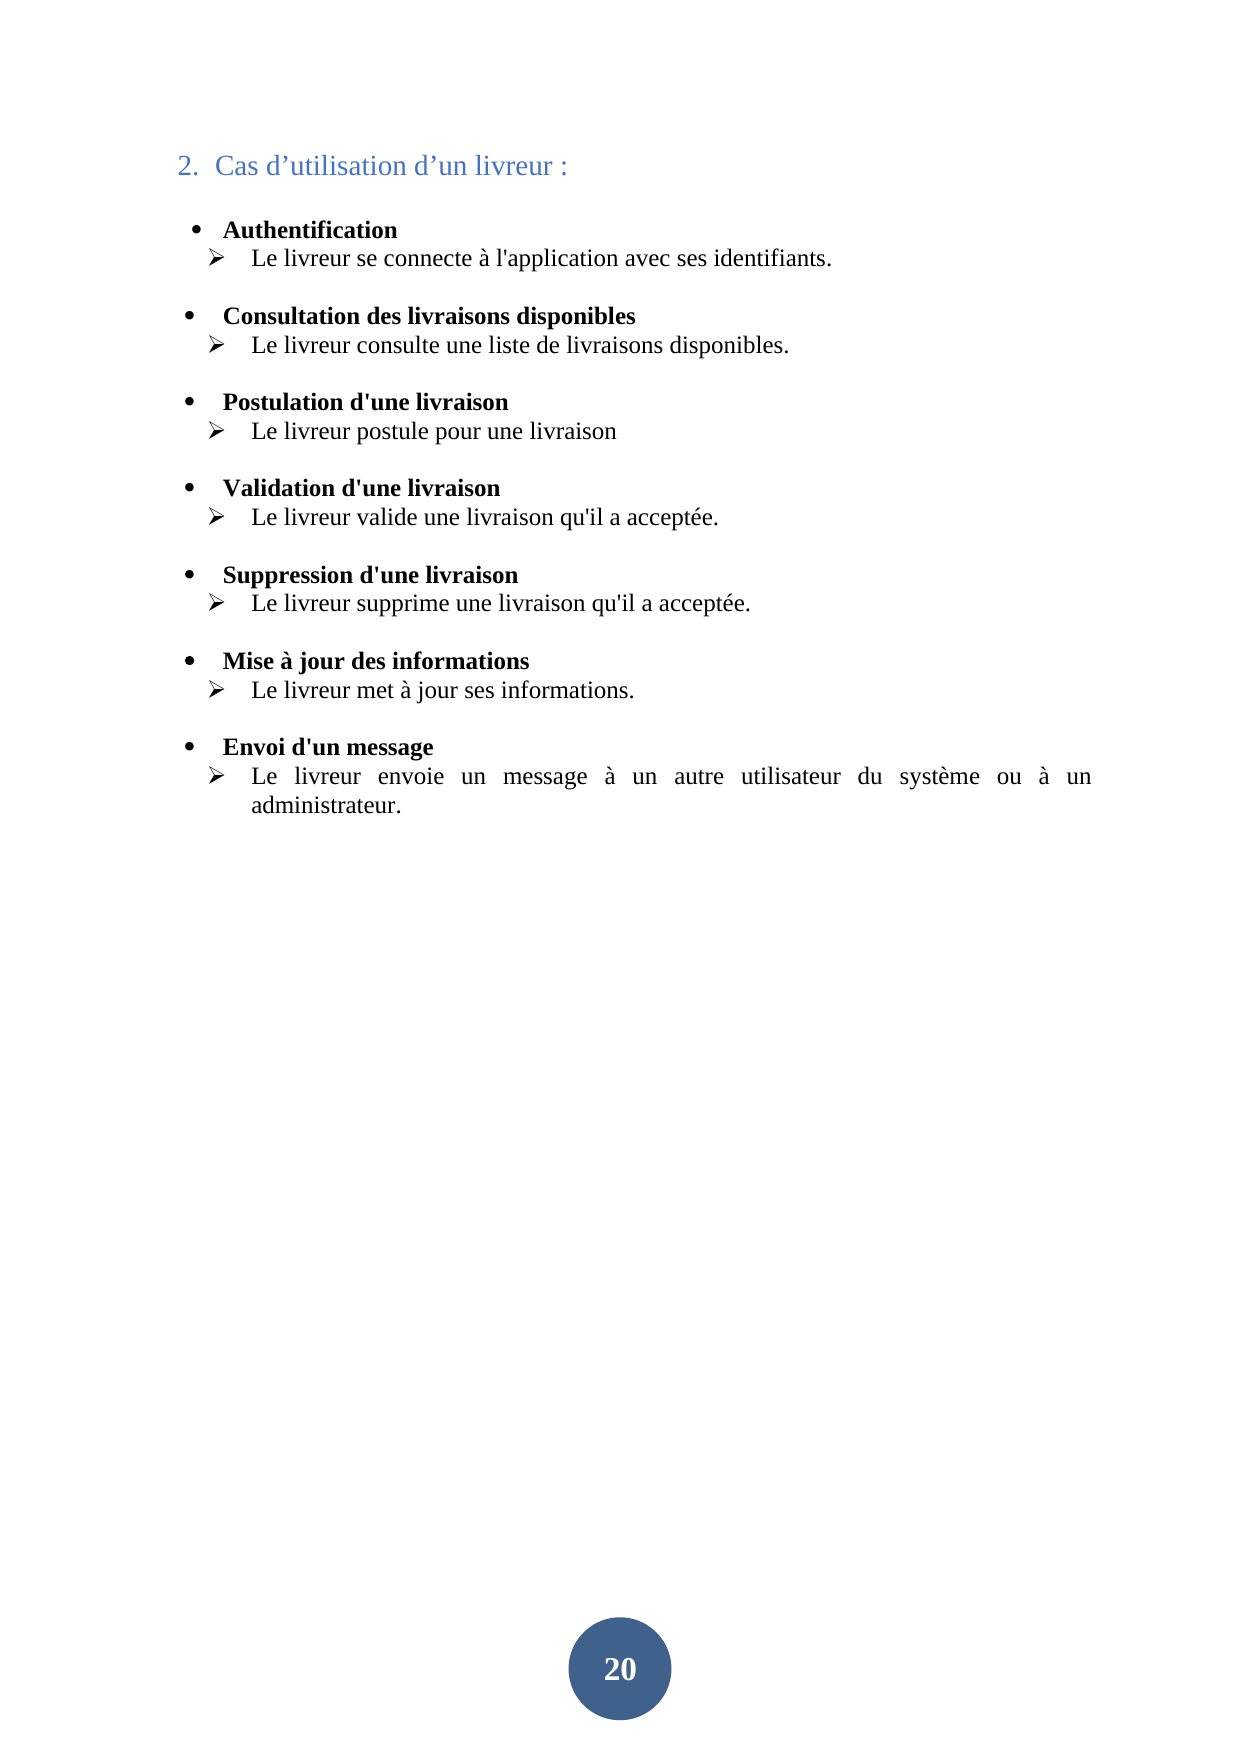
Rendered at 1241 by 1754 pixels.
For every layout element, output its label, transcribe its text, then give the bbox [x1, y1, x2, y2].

list Postulation d'une livraison [185, 387, 1093, 416]
list Le livreur postule pour une livraison [207, 416, 1093, 445]
list Authentification [192, 215, 1093, 243]
list Le livreur se connecte à l'application avec ses identifiants. [207, 243, 1093, 272]
list Le livreur supprime une livraison qu'il a acceptée. [207, 588, 1093, 617]
list Suppression d'une livraison [185, 560, 1093, 588]
list Envoi d'un message [185, 732, 1093, 761]
list Cas d’utilisation d’un livreur : [177, 148, 1093, 181]
list Mise à jour des informations [185, 646, 1093, 675]
list Validation d'une livraison [185, 473, 1093, 502]
list Le livreur met à jour ses informations. [207, 675, 1093, 703]
list Le livreur envoie un message à un autre utilisateur du système ou à un administrateur. [207, 761, 1093, 818]
list Le livreur valide une livraison qu'il a acceptée. [207, 502, 1093, 531]
list Consultation des livraisons disponibles [185, 301, 1093, 330]
list Le livreur consulte une liste de livraisons disponibles. [207, 330, 1093, 358]
